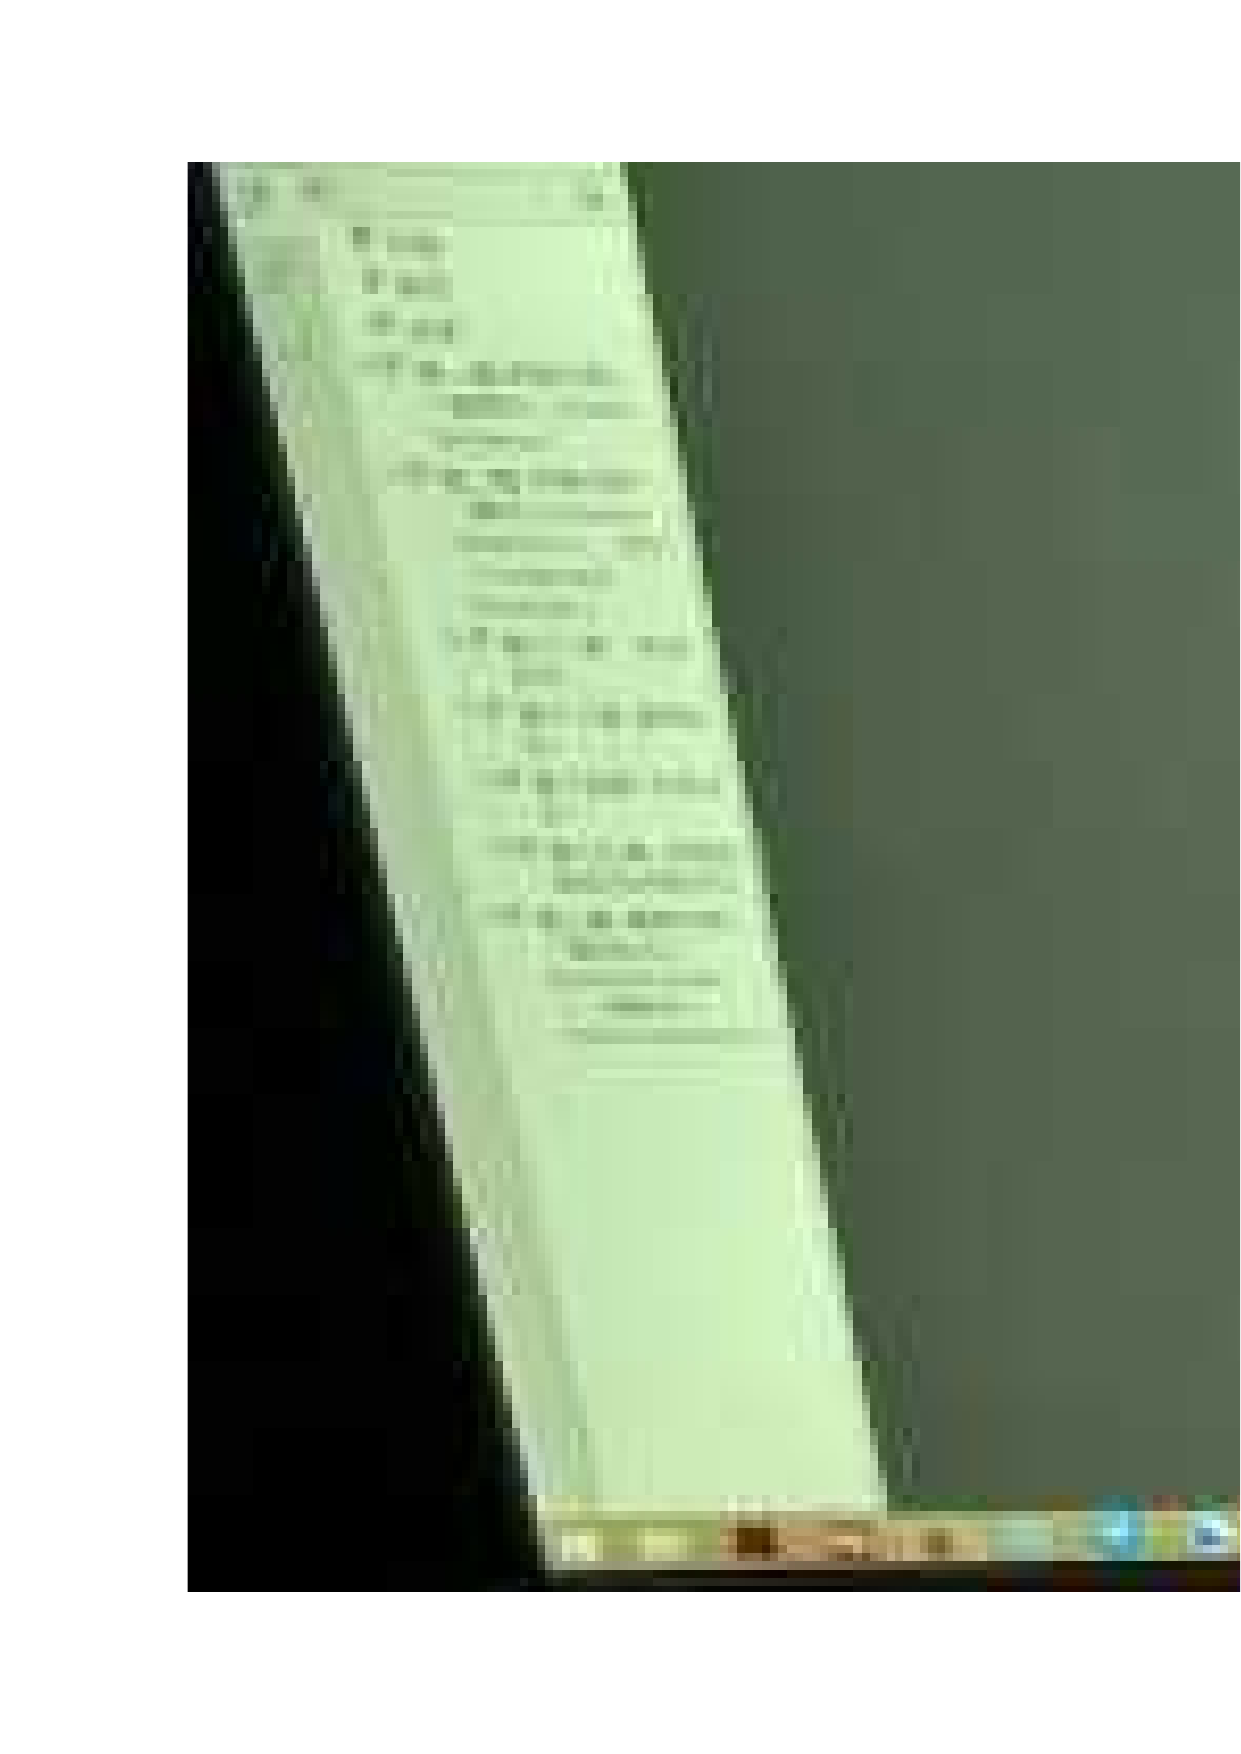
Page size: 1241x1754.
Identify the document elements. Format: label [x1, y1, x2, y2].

picture [187, 162, 1241, 1592]
